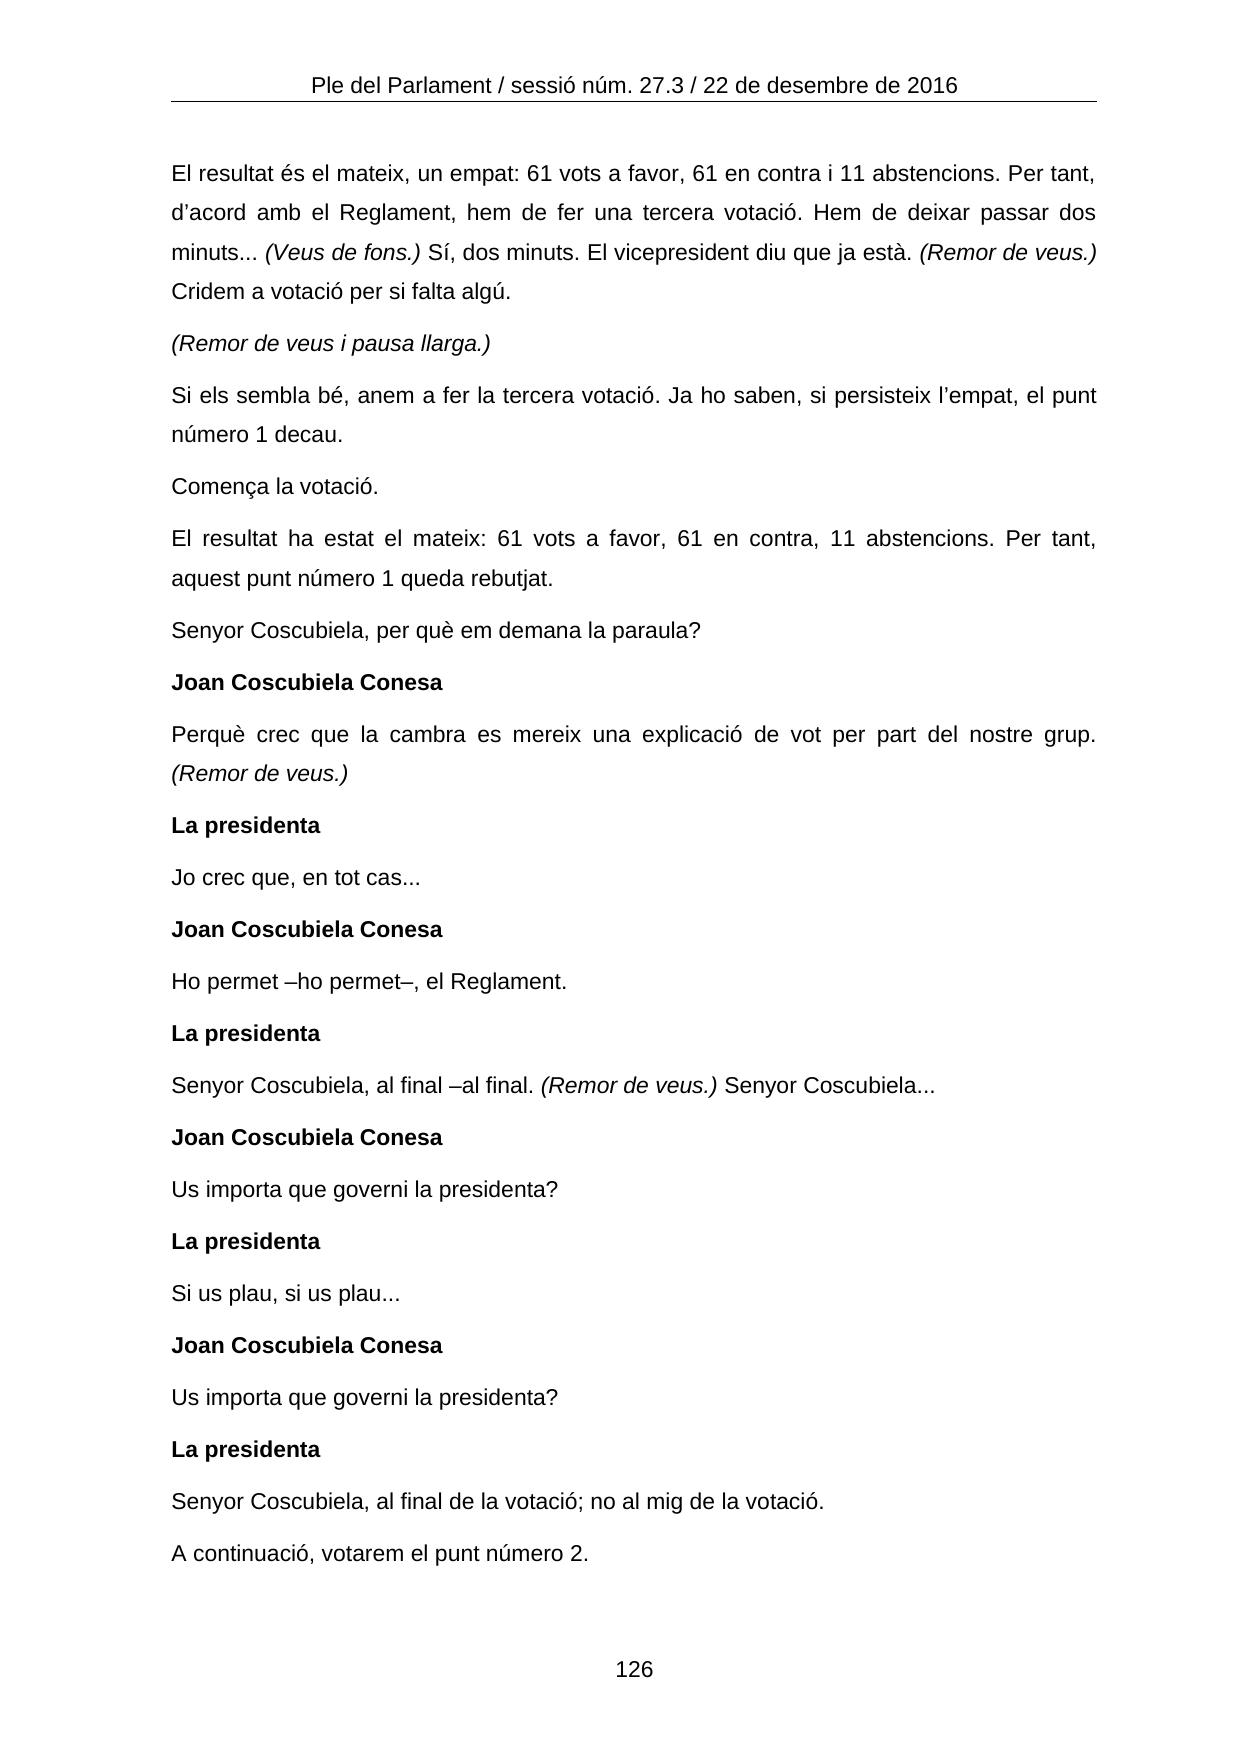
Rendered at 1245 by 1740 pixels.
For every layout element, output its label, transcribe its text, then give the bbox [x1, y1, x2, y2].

text La presidenta [171, 1228, 1097, 1254]
text Joan Coscubiela Conesa [171, 916, 1097, 942]
text Si us plau, si us plau... [171, 1280, 1097, 1306]
text Joan Coscubiela Conesa [171, 1332, 1097, 1358]
text Si els sembla bé, anem a fer la tercera votació. Ja ho saben, si persisteix l’empat, el punt número 1 decau. [171, 382, 1097, 448]
text Joan Coscubiela Conesa [171, 669, 1097, 695]
text Comença la votació. [171, 473, 1097, 500]
text El resultat ha estat el mateix: 61 vots a favor, 61 en contra, 11 abstencions. Per tant, aquest punt número 1 queda rebutjat. [171, 525, 1097, 591]
text Senyor Coscubiela, per què em demana la paraula? [171, 617, 1097, 643]
text Senyor Coscubiela, al final de la votació; no al mig de la votació. [171, 1488, 1097, 1514]
text A continuació, votarem el punt número 2. [171, 1540, 1097, 1566]
text Us importa que governi la presidenta? [171, 1176, 1097, 1202]
text Senyor Coscubiela, al final –al final. (Remor de veus.) Senyor Coscubiela... [171, 1072, 1097, 1098]
text La presidenta [171, 1020, 1097, 1046]
text Ho permet –ho permet–, el Reglament. [171, 968, 1097, 994]
text La presidenta [171, 1436, 1097, 1462]
text Jo crec que, en tot cas... [171, 864, 1097, 891]
text El resultat és el mateix, un empat: 61 vots a favor, 61 en contra i 11 abstencions. Per tant, d’acord amb el Reglament, hem de fer una tercera votació. Hem de deixar passar dos minuts... (Veus de fons.) Sí, dos minuts. El vicepresident diu que ja està. (Remor de veus.) Cridem a votació per si falta algú. [171, 159, 1097, 304]
text Joan Coscubiela Conesa [171, 1124, 1097, 1150]
text Us importa que governi la presidenta? [171, 1384, 1097, 1410]
text La presidenta [171, 812, 1097, 838]
text (Remor de veus i pausa llarga.) [171, 330, 1097, 356]
text Perquè crec que la cambra es mereix una explicació de vot per part del nostre grup. (Remor de veus.) [171, 721, 1097, 787]
